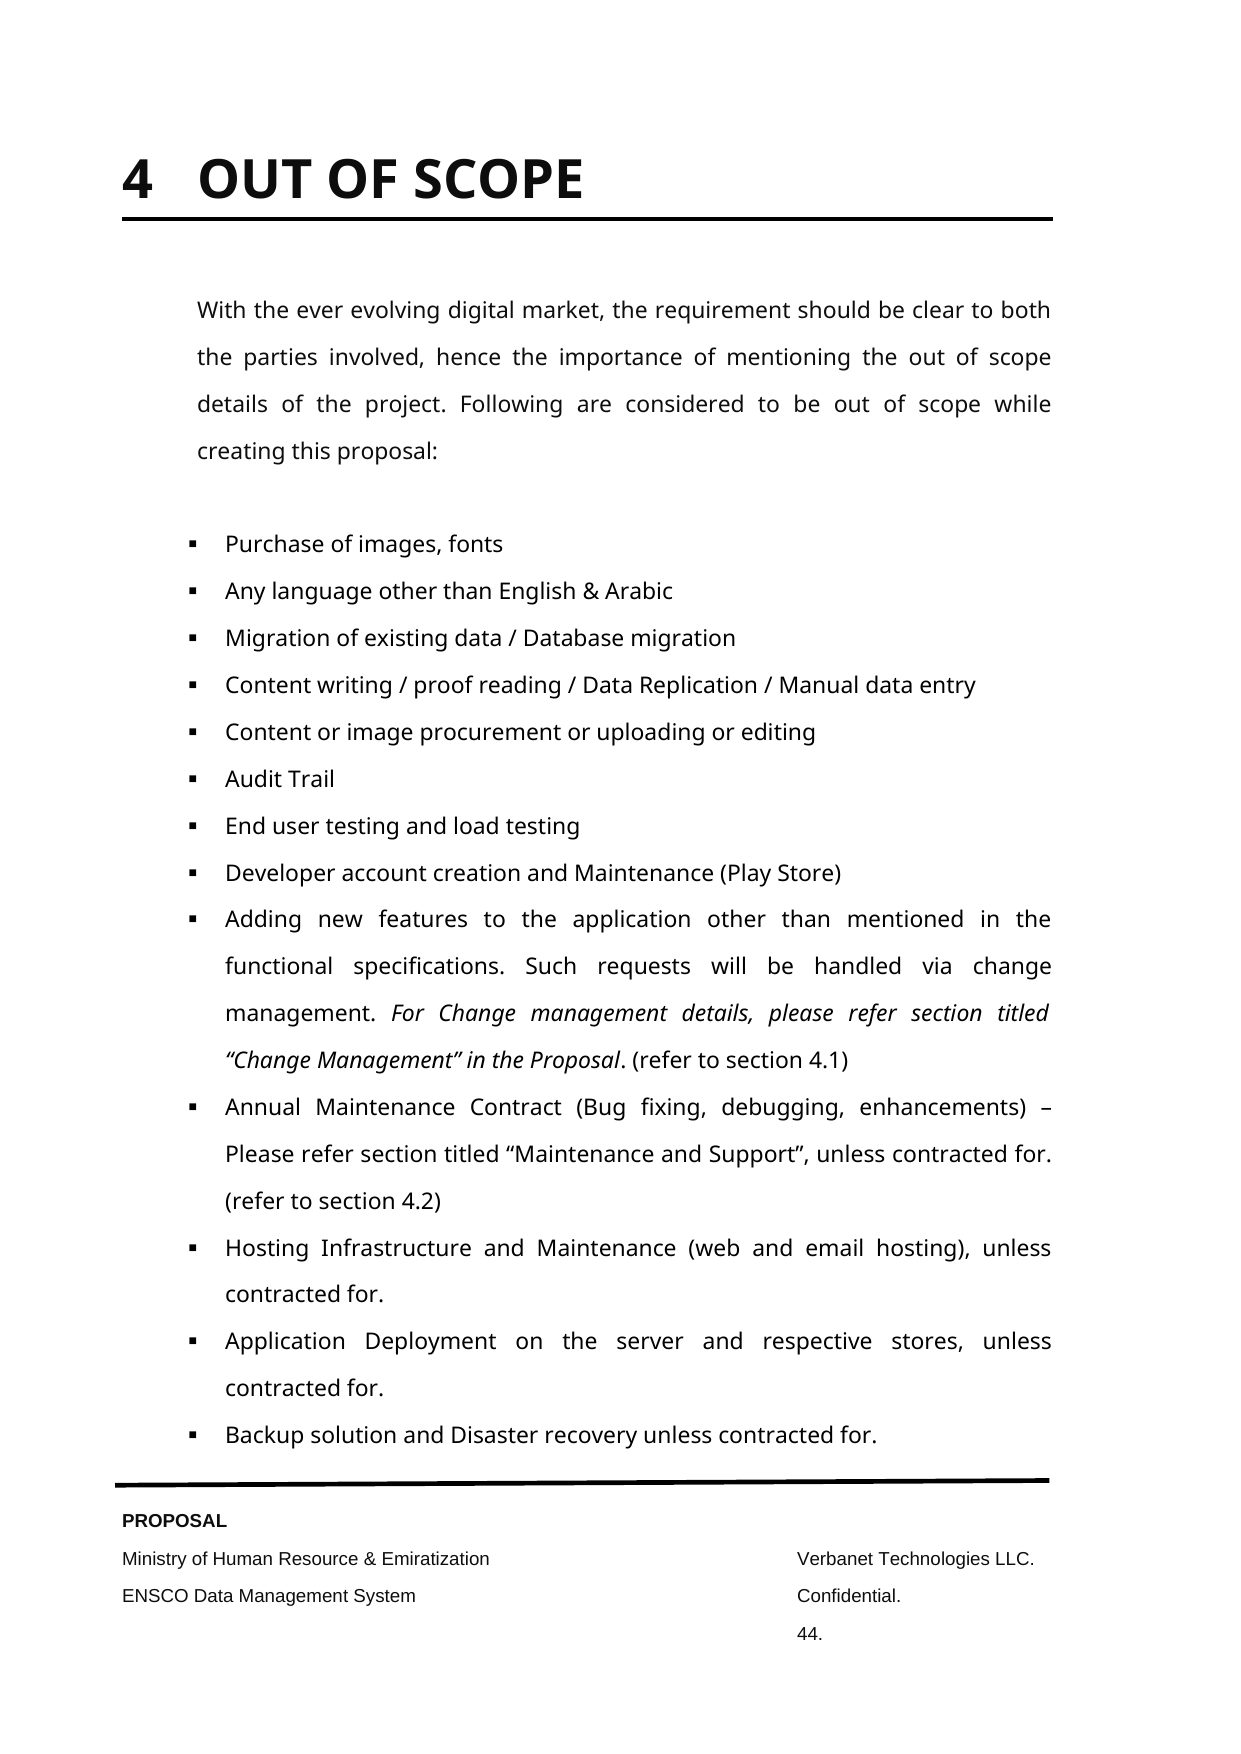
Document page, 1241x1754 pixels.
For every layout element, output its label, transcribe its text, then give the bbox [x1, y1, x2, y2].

list Any language other than English & Arabic [187, 575, 1053, 606]
list Migration of existing data / Database migration [187, 622, 1053, 653]
list Purchase of images, fonts [187, 528, 1053, 559]
list Content or image procurement or uploading or editing [187, 716, 1053, 747]
list Developer account creation and Maintenance (Play Store) [187, 856, 1053, 888]
list Hosting Infrastructure and Maintenance (web and email hosting), unless contracted for. [187, 1231, 1053, 1309]
list Content writing / proof reading / Data Replication / Manual data entry [187, 669, 1053, 700]
list End user testing and load testing [187, 809, 1053, 841]
list Application Deployment on the server and respective stores, unless contracted for. [187, 1325, 1053, 1403]
subtitle OUT OF SCOPE [122, 141, 1053, 217]
text With the ever evolving digital market, the requirement should be clear to both the parties involved, hence the importance of mentioning the out of scope details of the project. Following are considered to be out of scope while creating this proposal: [197, 294, 1053, 466]
list Adding new features to the application other than mentioned in the functional specifications. Such requests will be handled via change management. For Change management details, please refer section titled “Change Management” in the Proposal. (refer to section 4.1) [187, 903, 1053, 1075]
list Audit Trail [187, 763, 1053, 794]
list Annual Maintenance Contract (Bug fixing, debugging, enhancements) – Please refer section titled “Maintenance and Support”, unless contracted for.(refer to section 4.2) [187, 1091, 1053, 1216]
list Backup solution and Disaster recovery unless contracted for. [187, 1419, 1053, 1450]
